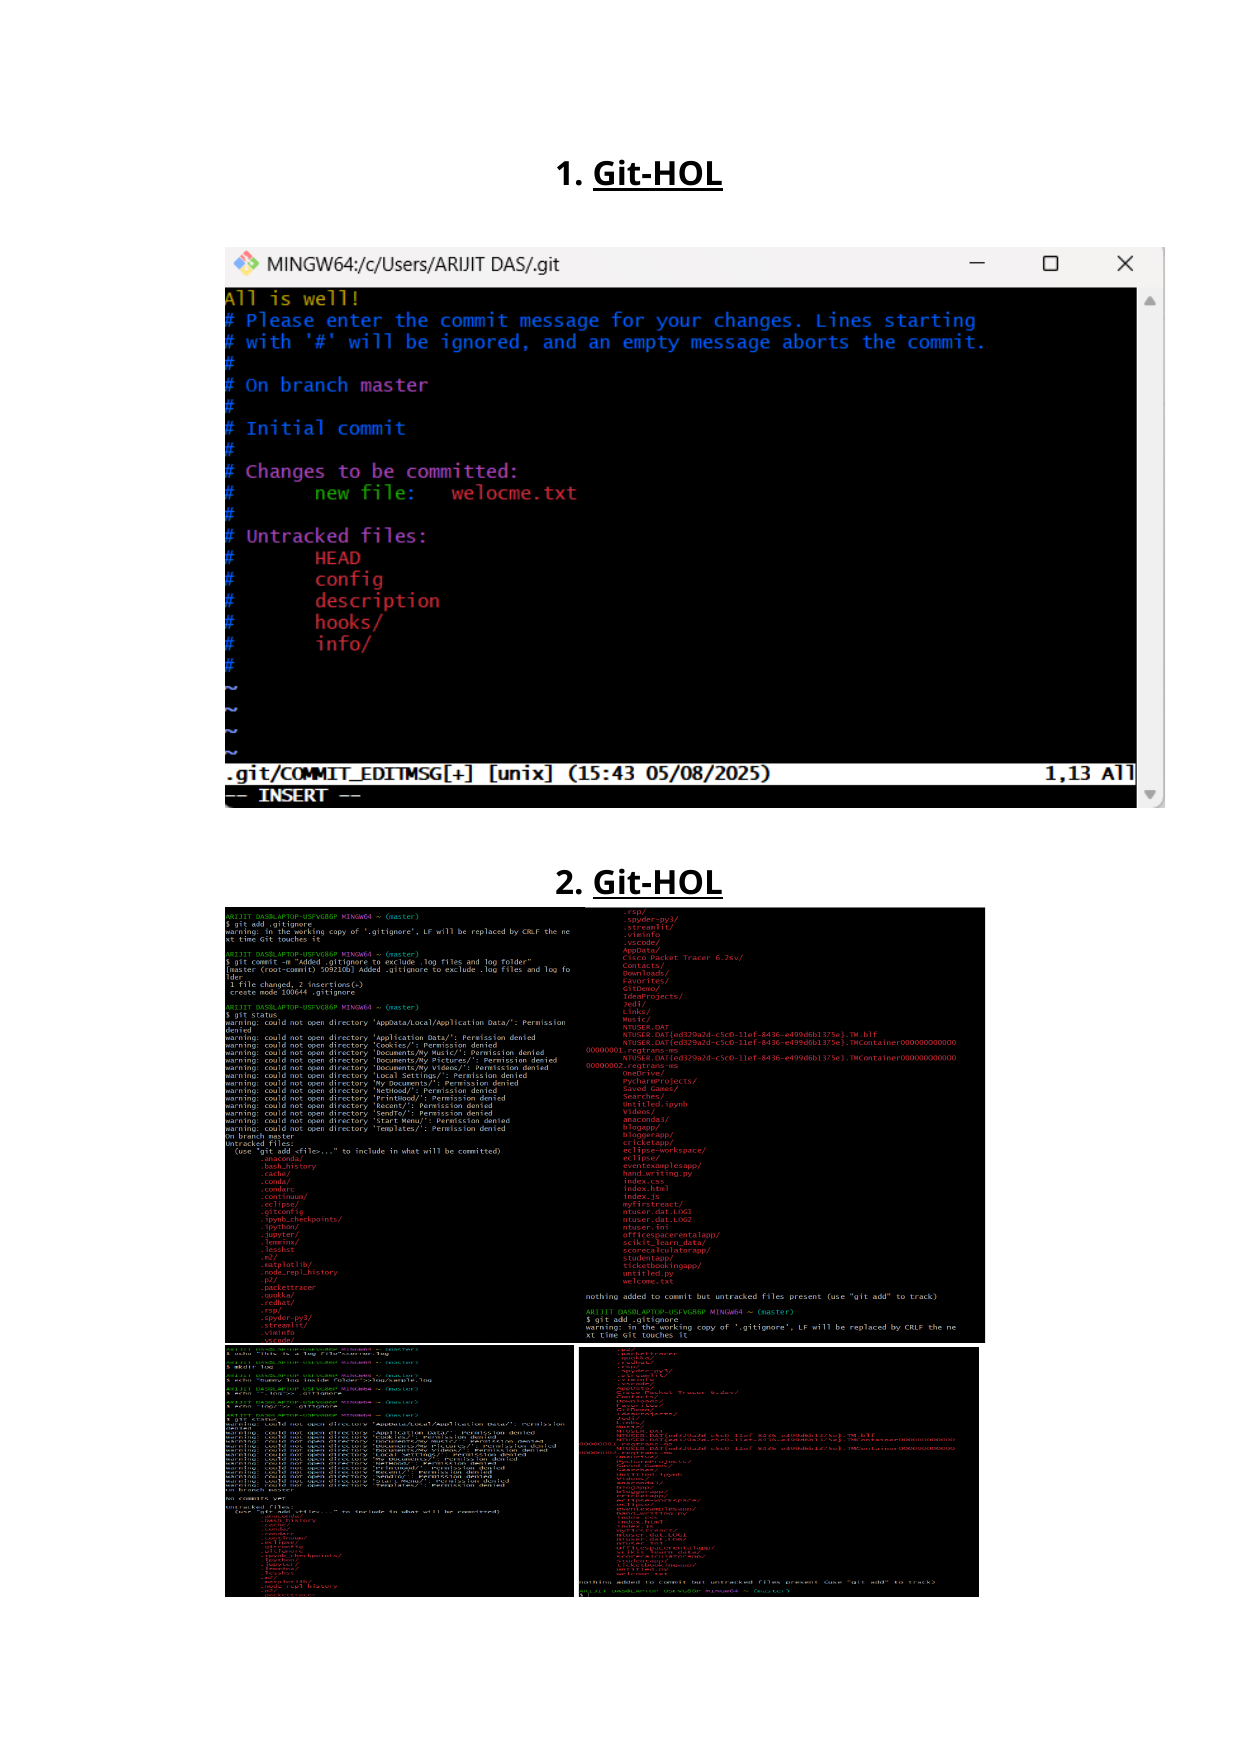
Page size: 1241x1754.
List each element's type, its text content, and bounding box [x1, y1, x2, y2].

list Git-HOL [187, 150, 1090, 195]
picture [578, 1347, 979, 1597]
picture [225, 247, 1166, 808]
picture [225, 907, 986, 1343]
list Git-HOL [187, 859, 1090, 904]
picture [225, 1345, 574, 1597]
